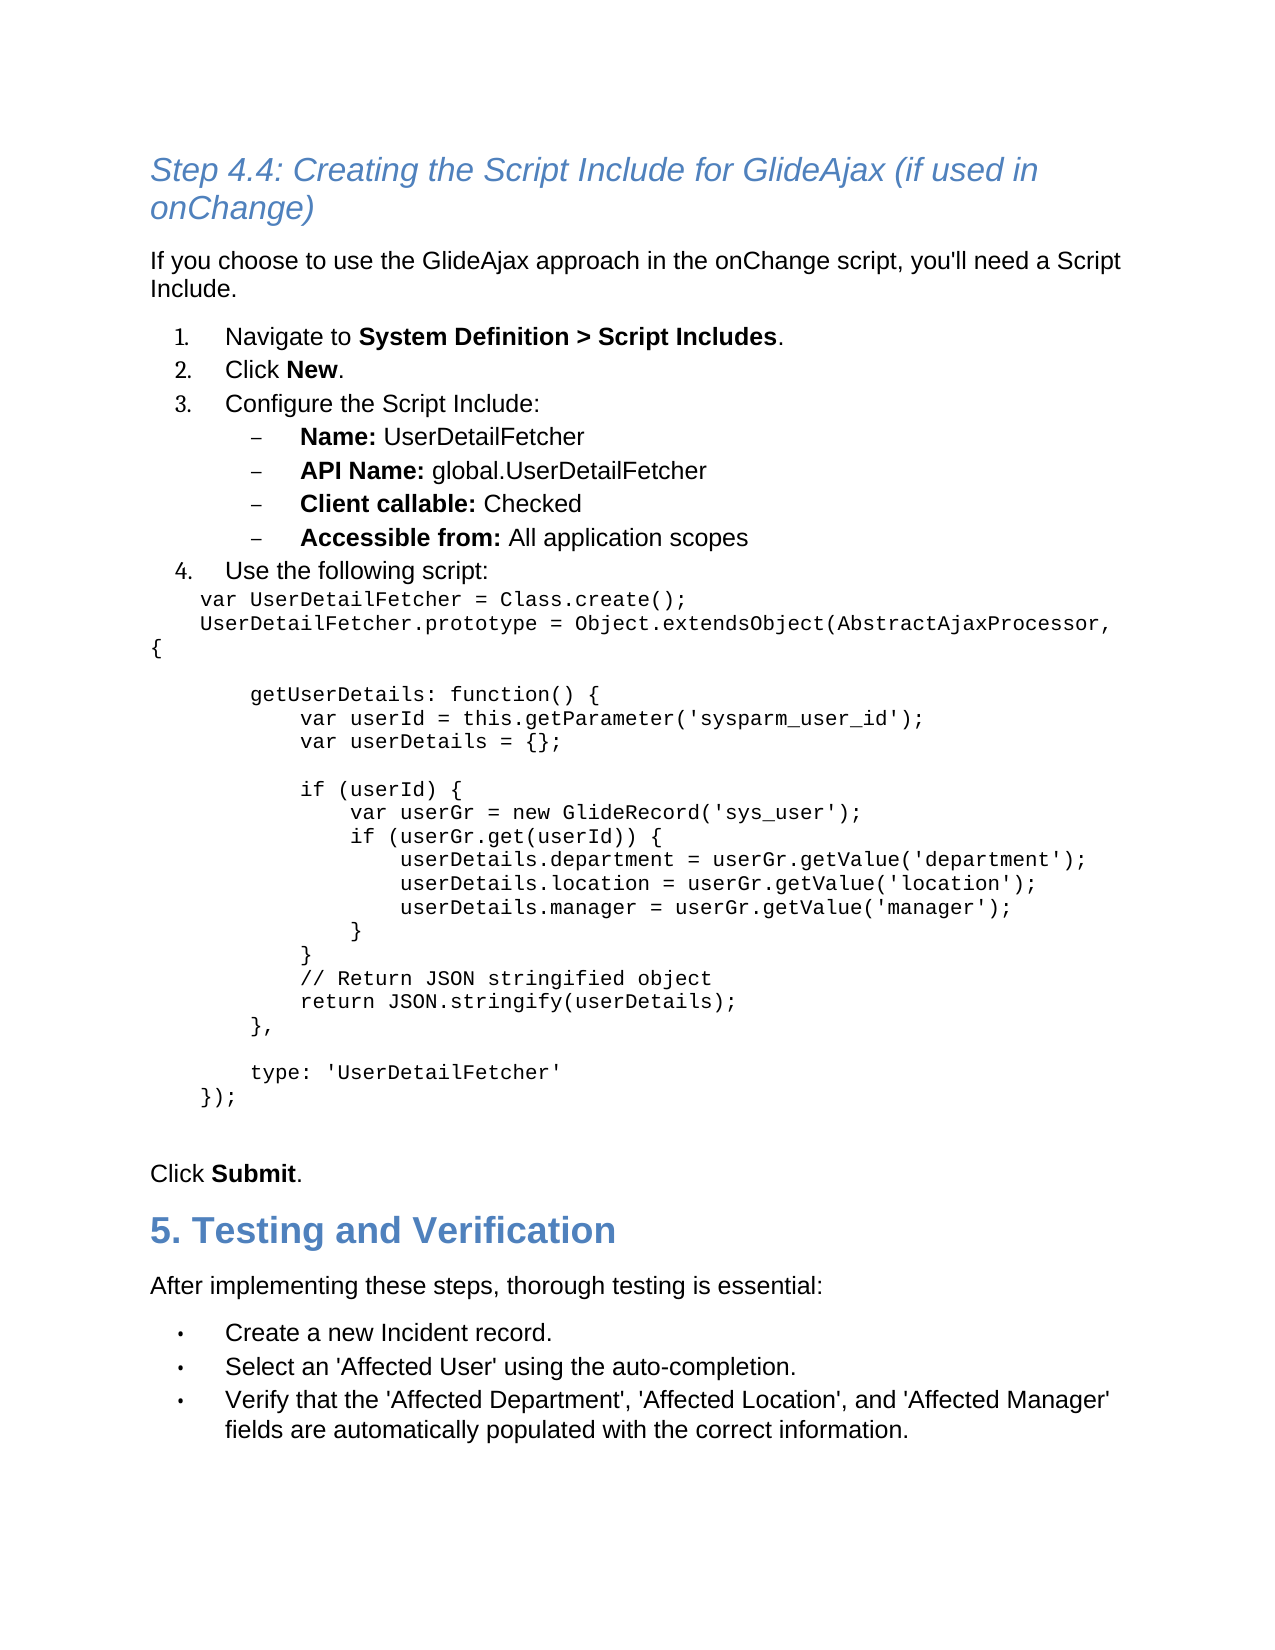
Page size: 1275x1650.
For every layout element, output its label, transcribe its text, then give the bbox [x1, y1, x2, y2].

list Select an 'Affected User' using the auto-completion. [175, 1352, 1125, 1381]
text If you choose to use the GlideAjax approach in the onChange script, you'll need a Script Include. [150, 246, 1125, 303]
list Configure the Script Include: [175, 389, 1125, 418]
list Client callable: Checked [250, 489, 1125, 519]
subtitle 5. Testing and Verification [150, 1209, 1125, 1252]
list Click New. [175, 355, 1125, 385]
list API Name: global.UserDetailFetcher [250, 456, 1125, 485]
text var UserDetailFetcher = Class.create(); UserDetailFetcher.prototype = Object.extendsObject(AbstractAjaxProcessor, { getUserDetails: function() { var userId = this.getParameter('sysparm_user_id'); var userDetails = {}; if (userId) { var userGr = new GlideRecord('sys_user'); if (userGr.get(userId)) { userDetails.department = userGr.getValue('department'); userDetails.location = userGr.getValue('location'); userDetails.manager = userGr.getValue('manager'); } } // Return JSON stringified object return JSON.stringify(userDetails); }, type: 'UserDetailFetcher' }); [150, 589, 1125, 1138]
list Verify that the 'Affected Department', 'Affected Location', and 'Affected Manager' fields are automatically populated with the correct information. [175, 1385, 1125, 1443]
text After implementing these steps, thorough testing is essential: [150, 1271, 1125, 1299]
text Click Submit. [150, 1159, 1125, 1188]
list Use the following script: [175, 556, 1125, 586]
list Accessible from: All application scopes [250, 522, 1125, 552]
list Create a new Incident record. [175, 1318, 1125, 1348]
list Navigate to System Definition > Script Includes. [175, 322, 1125, 352]
subtitle Step 4.4: Creating the Script Include for GlideAjax (if used in onChange) [150, 150, 1125, 227]
list Name: UserDetailFetcher [250, 422, 1125, 452]
